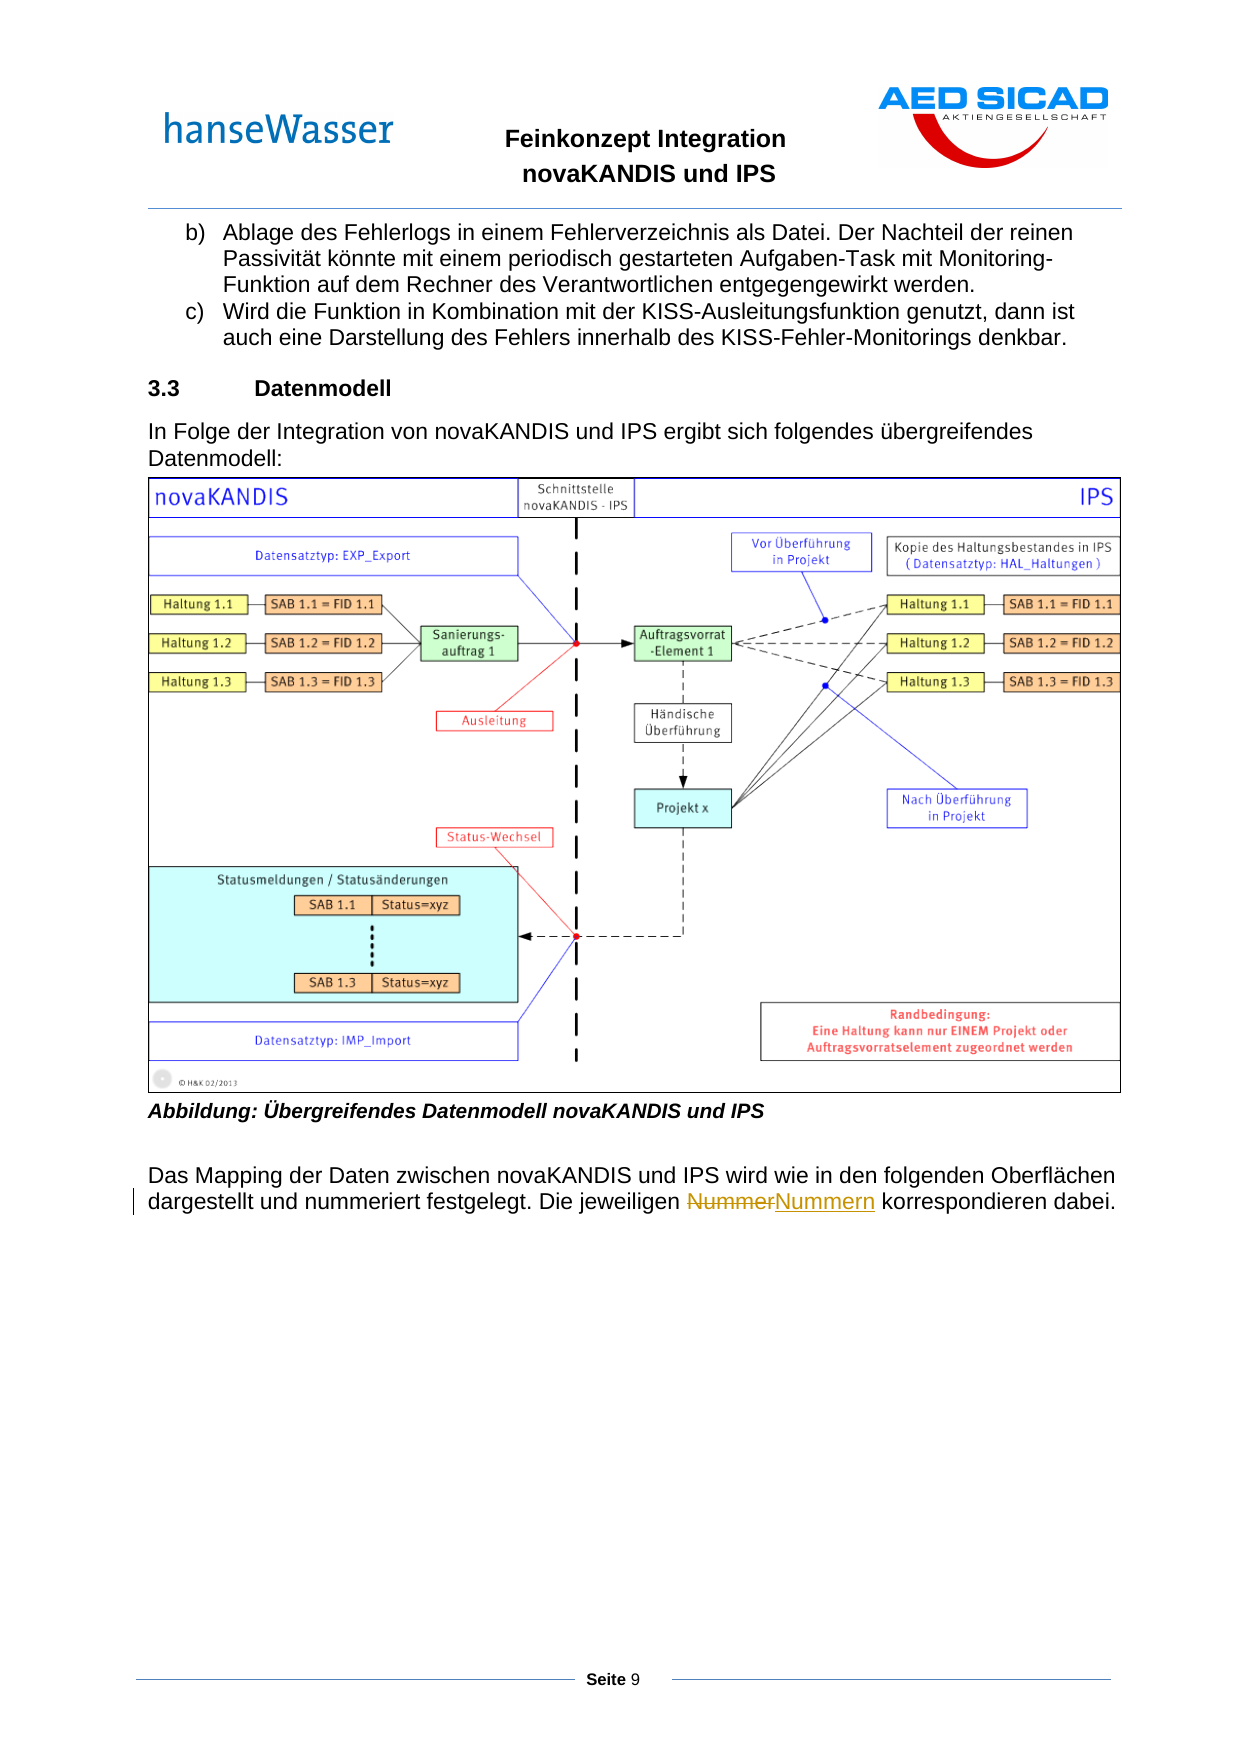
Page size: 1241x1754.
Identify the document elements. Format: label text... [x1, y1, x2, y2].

text In Folge der Integration von novaKANDIS und IPS ergibt sich folgendes übergreifendes Datenmodell: [148, 418, 1122, 471]
subtitle Datenmodell [148, 375, 1122, 402]
list Wird die Funktion in Kombination mit der KISS-Ausleitungsfunktion genutzt, dann ist auch eine Darstellung des Fehlers innerhalb des KISS-Fehler-Monitorings denkbar. [185, 298, 1122, 350]
picture [878, 87, 1108, 168]
text Abbildung: Übergreifendes Datenmodell novaKANDIS und IPS [148, 1099, 1122, 1123]
picture [162, 112, 396, 144]
list Ablage des Fehlerlogs in einem Fehlerverzeichnis als Datei. Der Nachteil der reinen Passivität könnte mit einem periodisch gestarteten Aufgaben-Task mit Monitoring-Funktion auf dem Rechner des Verantwortlichen entgegengewirkt werden. [185, 218, 1122, 298]
text Das Mapping der Daten zwischen novaKANDIS und IPS wird wie in den folgenden Oberflächen dargestellt und nummeriert festgelegt. Die jeweiligen korrespondieren dabei. [148, 1162, 1122, 1215]
picture [149, 478, 1120, 1092]
